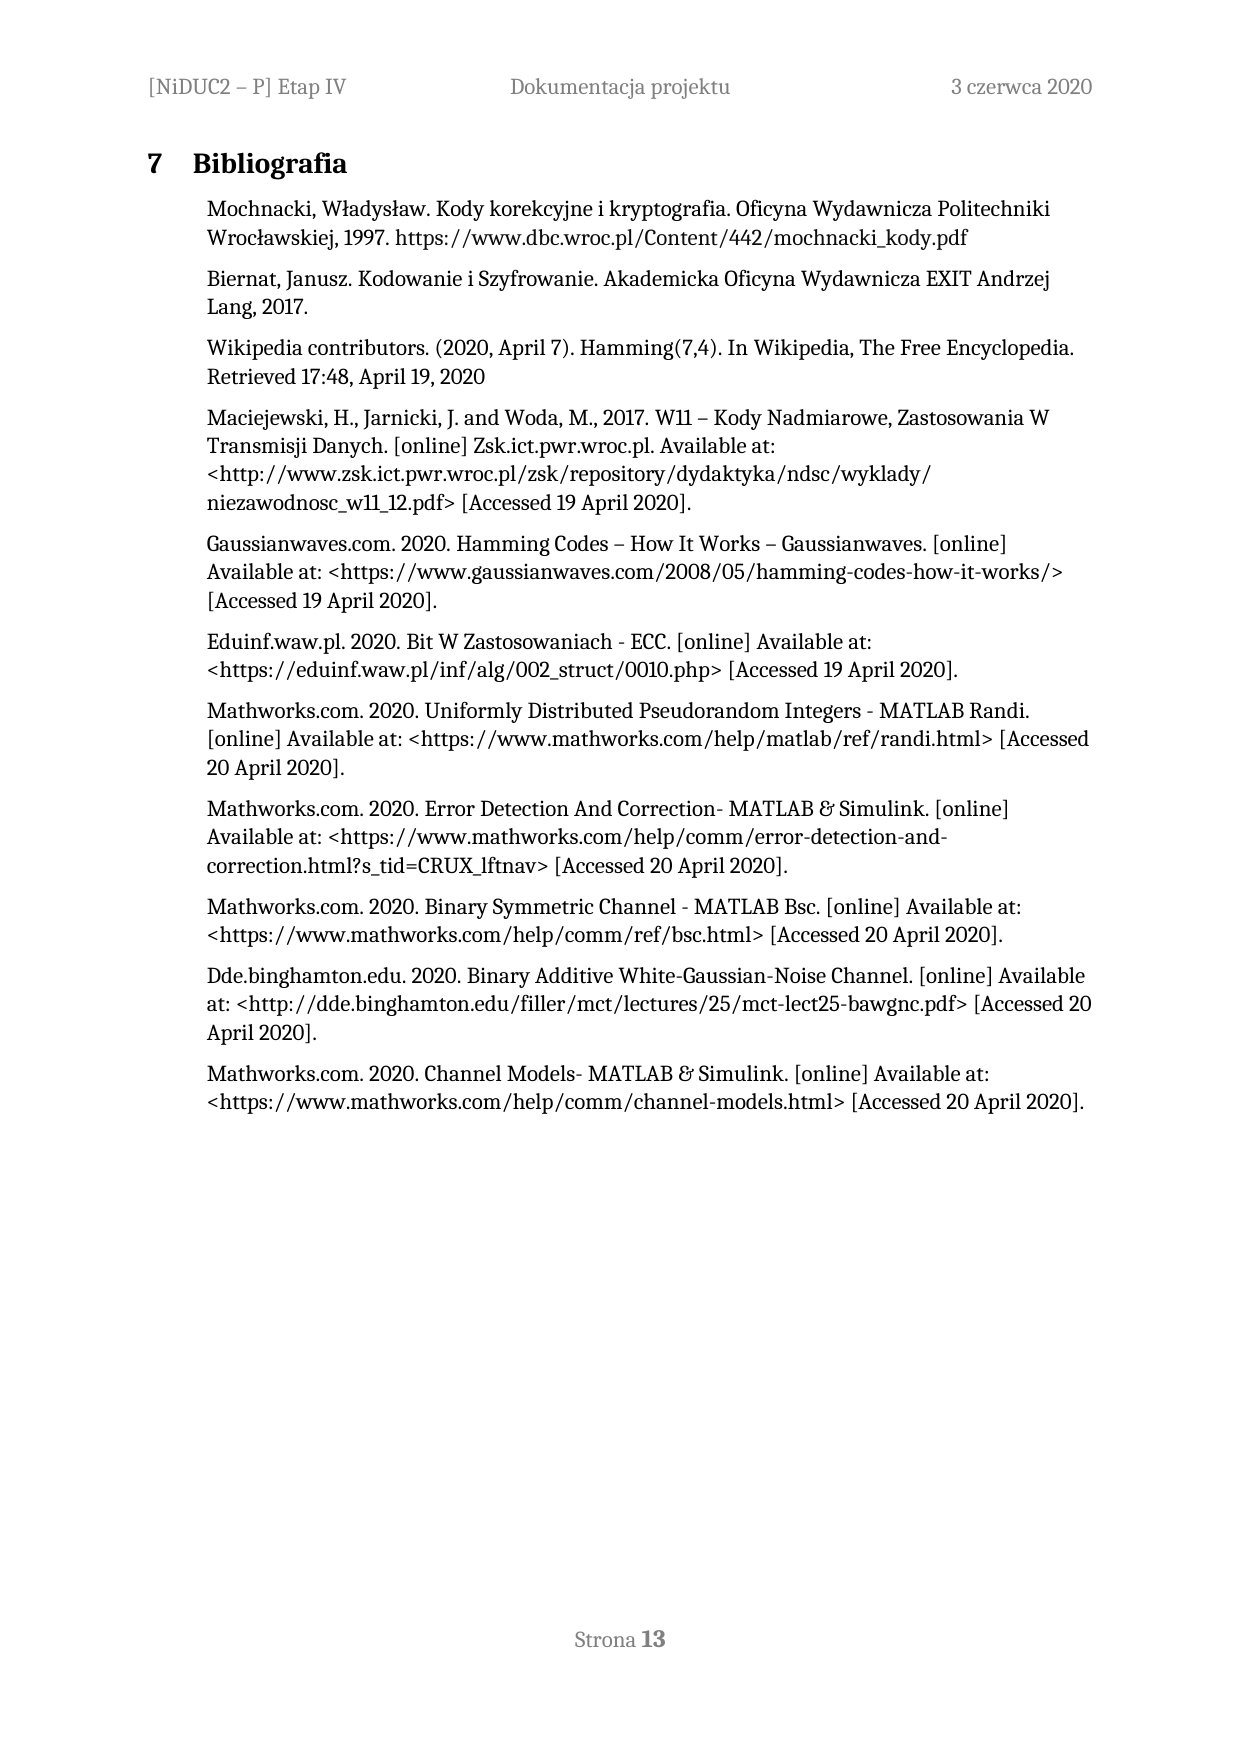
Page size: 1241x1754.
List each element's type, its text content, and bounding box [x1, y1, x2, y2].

text Mathworks.com. 2020. Binary Symmetric Channel - MATLAB Bsc. [online] Available at: <https://www.mathworks.com/help/comm/ref/bsc.html> [Accessed 20 April 2020]. [207, 893, 1093, 948]
text Gaussianwaves.com. 2020. Hamming Codes – How It Works – Gaussianwaves. [online] Available at: <https://www.gaussianwaves.com/2008/05/hamming-codes-how-it-works/> [Accessed 19 April 2020]. [207, 531, 1093, 614]
text Mathworks.com. 2020. Channel Models- MATLAB & Simulink. [online] Available at: <https://www.mathworks.com/help/comm/channel-models.html> [Accessed 20 April 2020]. [207, 1061, 1093, 1115]
text Maciejewski, H., Jarnicki, J. and Woda, M., 2017. W11 – Kody Nadmiarowe, Zastosowania W Transmisji Danych. [online] Zsk.ict.pwr.wroc.pl. Available at: <http://www.zsk.ict.pwr.wroc.pl/zsk/repository/dydaktyka/ndsc/wyklady/niezawodnosc_w11_12.pdf> [Accessed 19 April 2020]. [207, 404, 1093, 516]
text Dde.binghamton.edu. 2020. Binary Additive White-Gaussian-Noise Channel. [online] Available at: <http://dde.binghamton.edu/filler/mct/lectures/25/mct-lect25-bawgnc.pdf> [Accessed 20 April 2020]. [207, 963, 1093, 1046]
text Eduinf.waw.pl. 2020. Bit W Zastosowaniach - ECC. [online] Available at: <https://eduinf.waw.pl/inf/alg/002_struct/0010.php> [Accessed 19 April 2020]. [207, 628, 1093, 683]
subtitle Bibliografia [148, 148, 1093, 181]
text Mochnacki, Władysław. Kody korekcyjne i kryptografia. Oficyna Wydawnicza Politechniki Wrocławskiej, 1997. https://www.dbc.wroc.pl/Content/442/mochnacki_kody.pdf [207, 196, 1093, 251]
text Wikipedia contributors. (2020, April 7). Hamming(7,4). In Wikipedia, The Free Encyclopedia. Retrieved 17:48, April 19, 2020 [207, 335, 1093, 390]
text Biernat, Janusz. Kodowanie i Szyfrowanie. Akademicka Oficyna Wydawnicza EXIT Andrzej Lang, 2017. [207, 266, 1093, 320]
text Mathworks.com. 2020. Uniformly Distributed Pseudorandom Integers - MATLAB Randi. [online] Available at: <https://www.mathworks.com/help/matlab/ref/randi.html> [Accessed 20 April 2020]. [207, 698, 1093, 781]
text Mathworks.com. 2020. Error Detection And Correction- MATLAB & Simulink. [online] Available at: <https://www.mathworks.com/help/comm/error-detection-and-correction.html?s_tid=CRUX_lftnav> [Accessed 20 April 2020]. [207, 796, 1093, 879]
